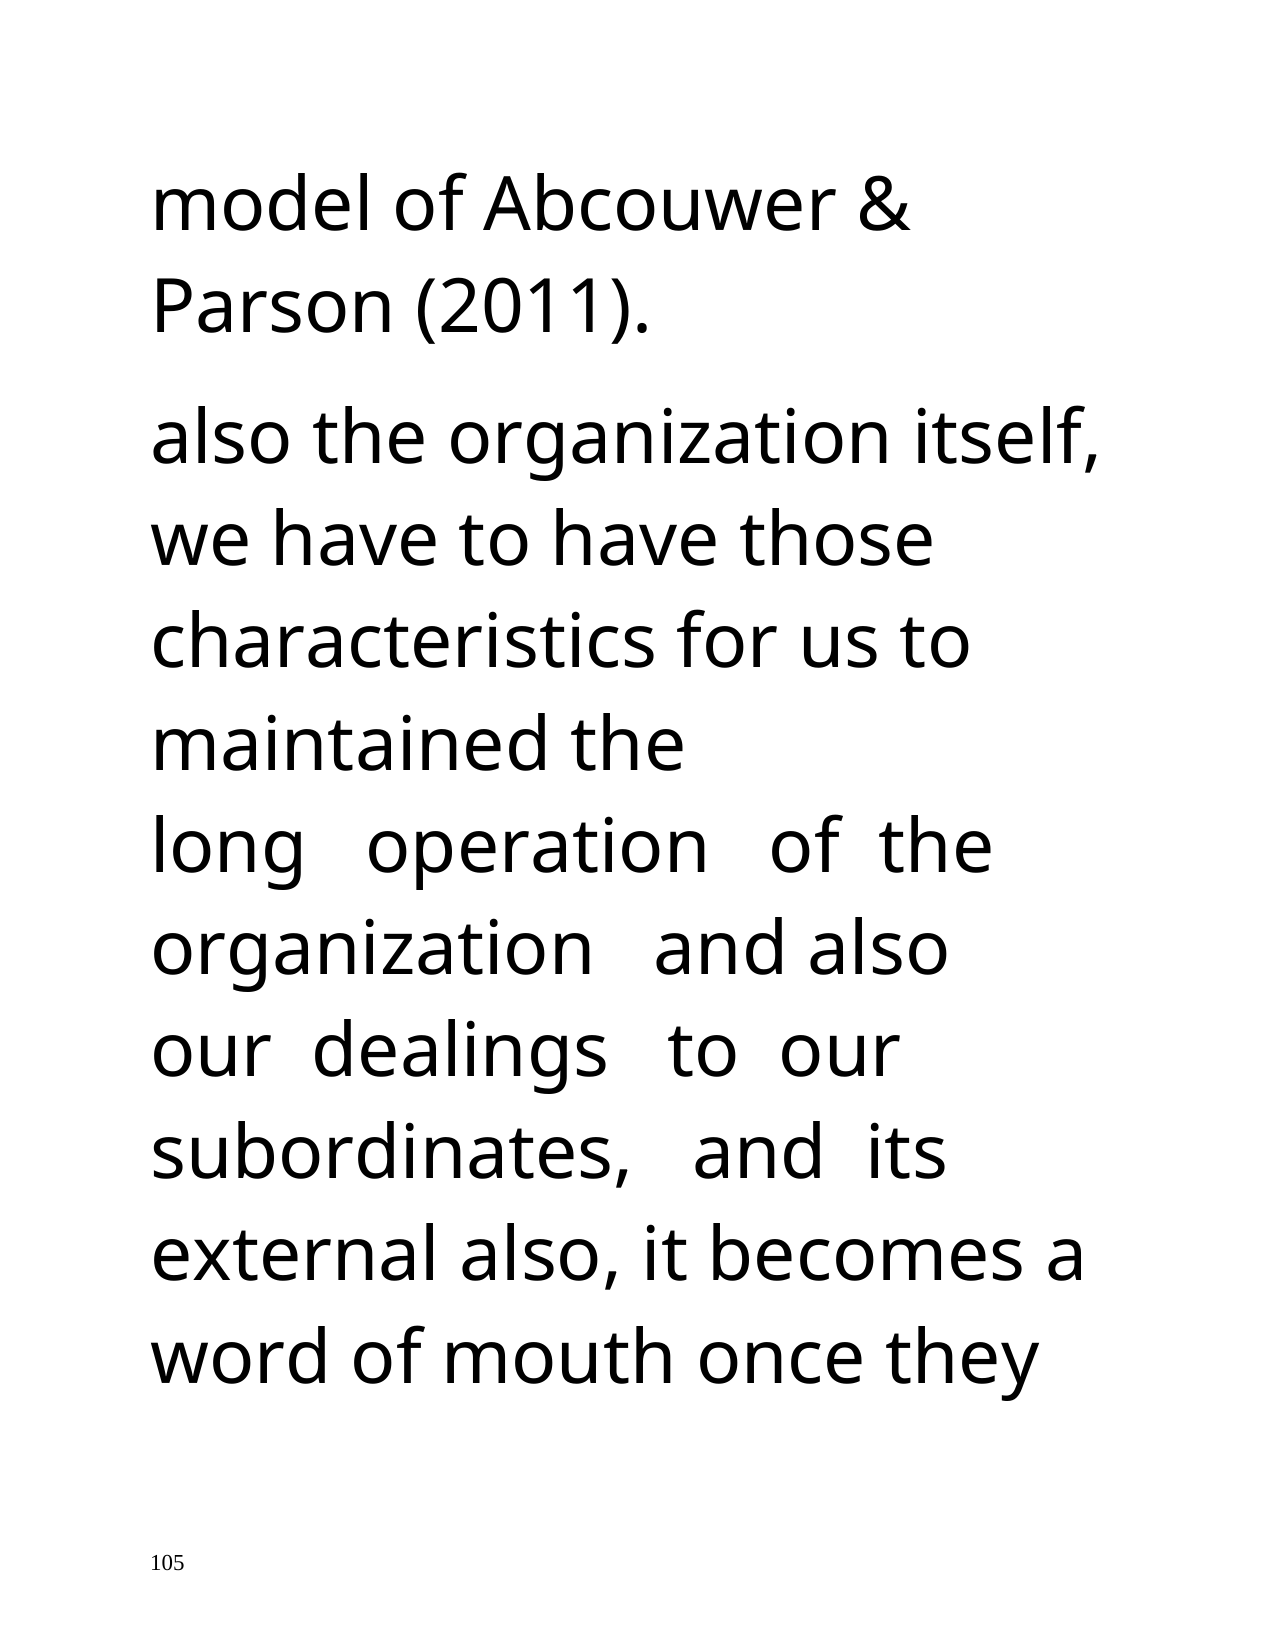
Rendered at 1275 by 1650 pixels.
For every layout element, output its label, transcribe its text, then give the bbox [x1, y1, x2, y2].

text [150, 1201, 1125, 1405]
text model of Abcouwer & Parson (2011). [150, 150, 1125, 354]
text long operation of the organization and also our dealings to our subordinates, and its [150, 792, 1125, 1201]
text also the organization itself, we have to have those characteristics for us to maintained the [150, 383, 1125, 792]
